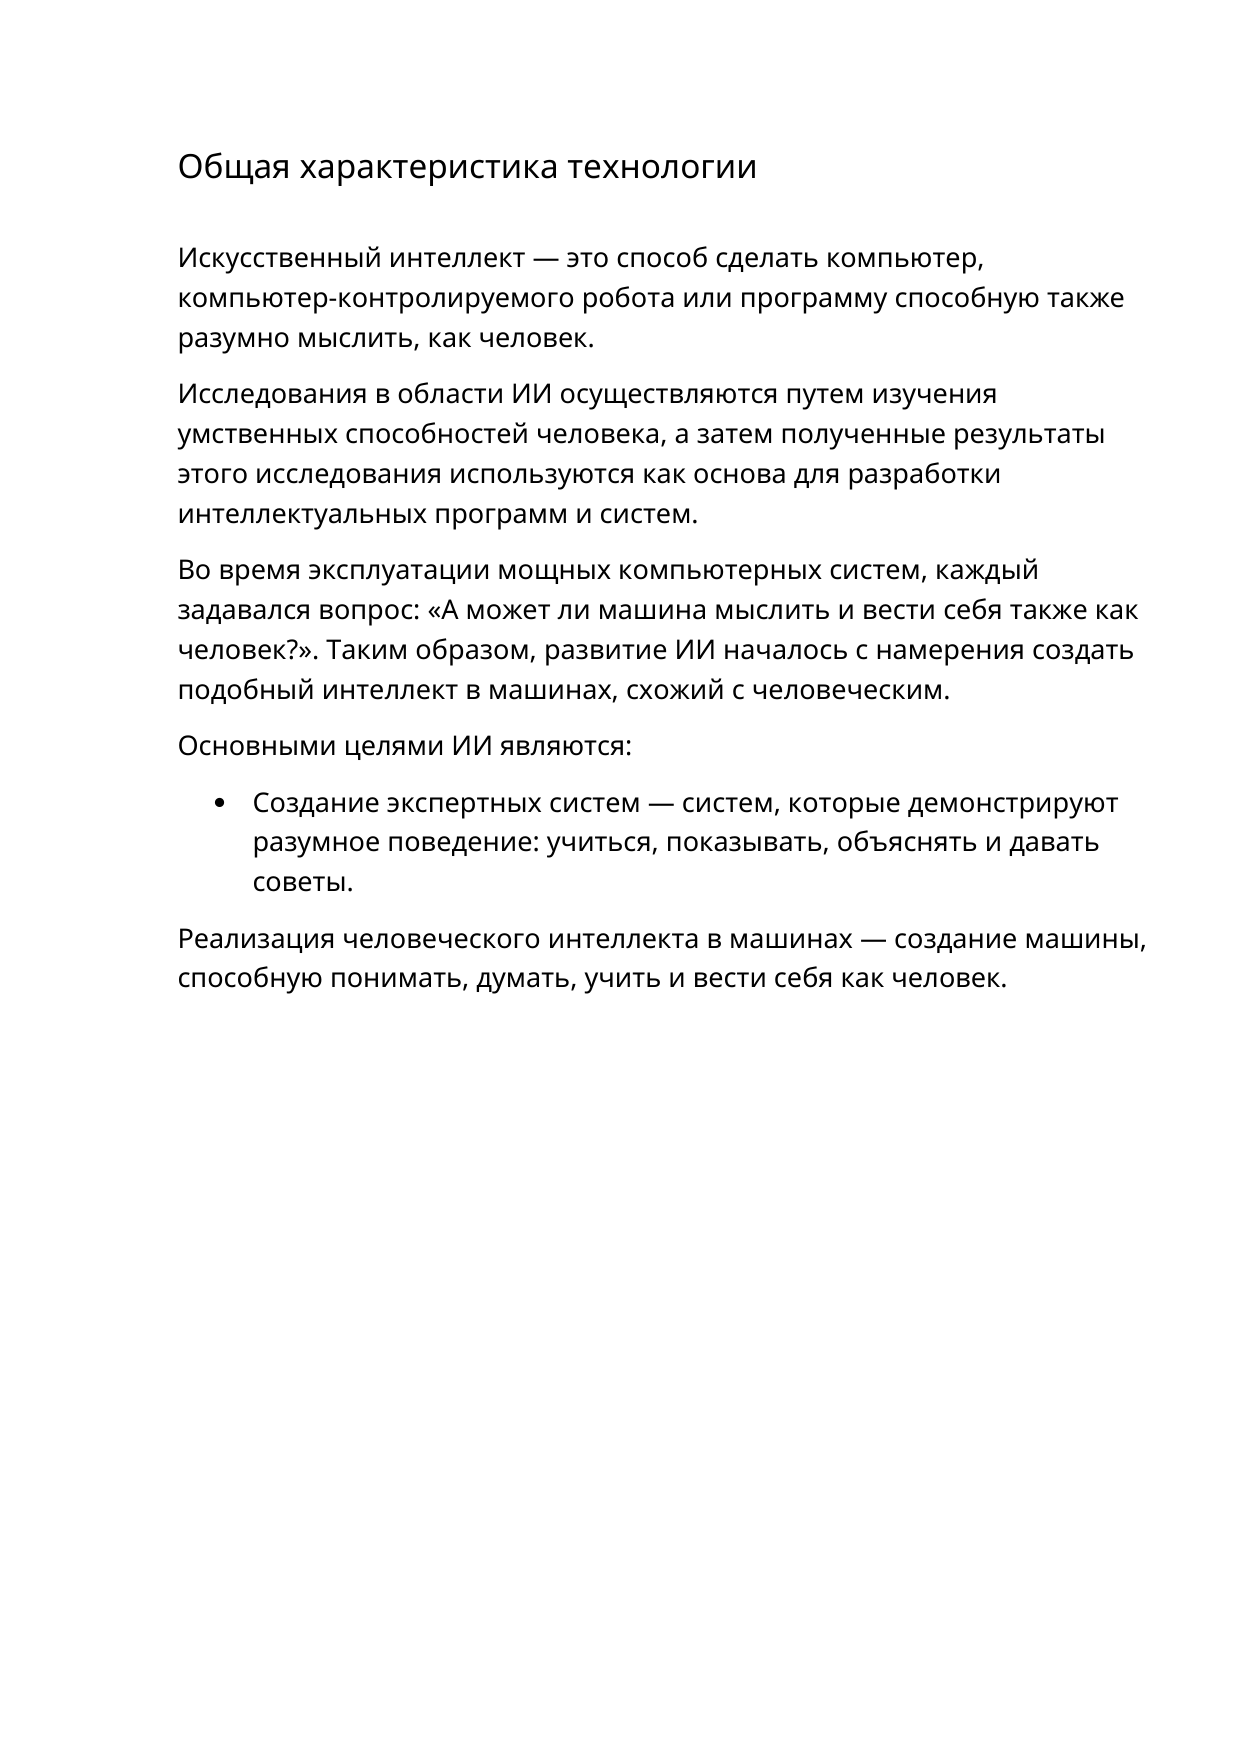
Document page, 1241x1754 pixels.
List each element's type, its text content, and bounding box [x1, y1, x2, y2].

text Искусственный интеллект — это способ сделать компьютер, компьютер-контролируемого робота или программу способную также разумно мыслить, как человек. [177, 239, 1152, 355]
list Создание экспертных систем — систем, которые демонстрируют разумное поведение: учиться, показывать, объяснять и давать советы. [215, 783, 1152, 899]
text Исследования в области ИИ осуществляются путем изучения умственных способностей человека, а затем полученные результаты этого исследования используются как основа для разработки интеллектуальных программ и систем. [177, 375, 1152, 531]
subtitle Общая характеристика технологии [177, 143, 1152, 188]
text Основными целями ИИ являются: [177, 727, 1152, 763]
text Во время эксплуатации мощных компьютерных систем, каждый задавался вопрос: «А может ли машина мыслить и вести себя также как человек?». Таким образом, развитие ИИ началось с намерения создать подобный интеллект в машинах, схожий с человеческим. [177, 551, 1152, 707]
text Реализация человеческого интеллекта в машинах — создание машины, способную понимать, думать, учить и вести себя как человек. [177, 919, 1152, 996]
